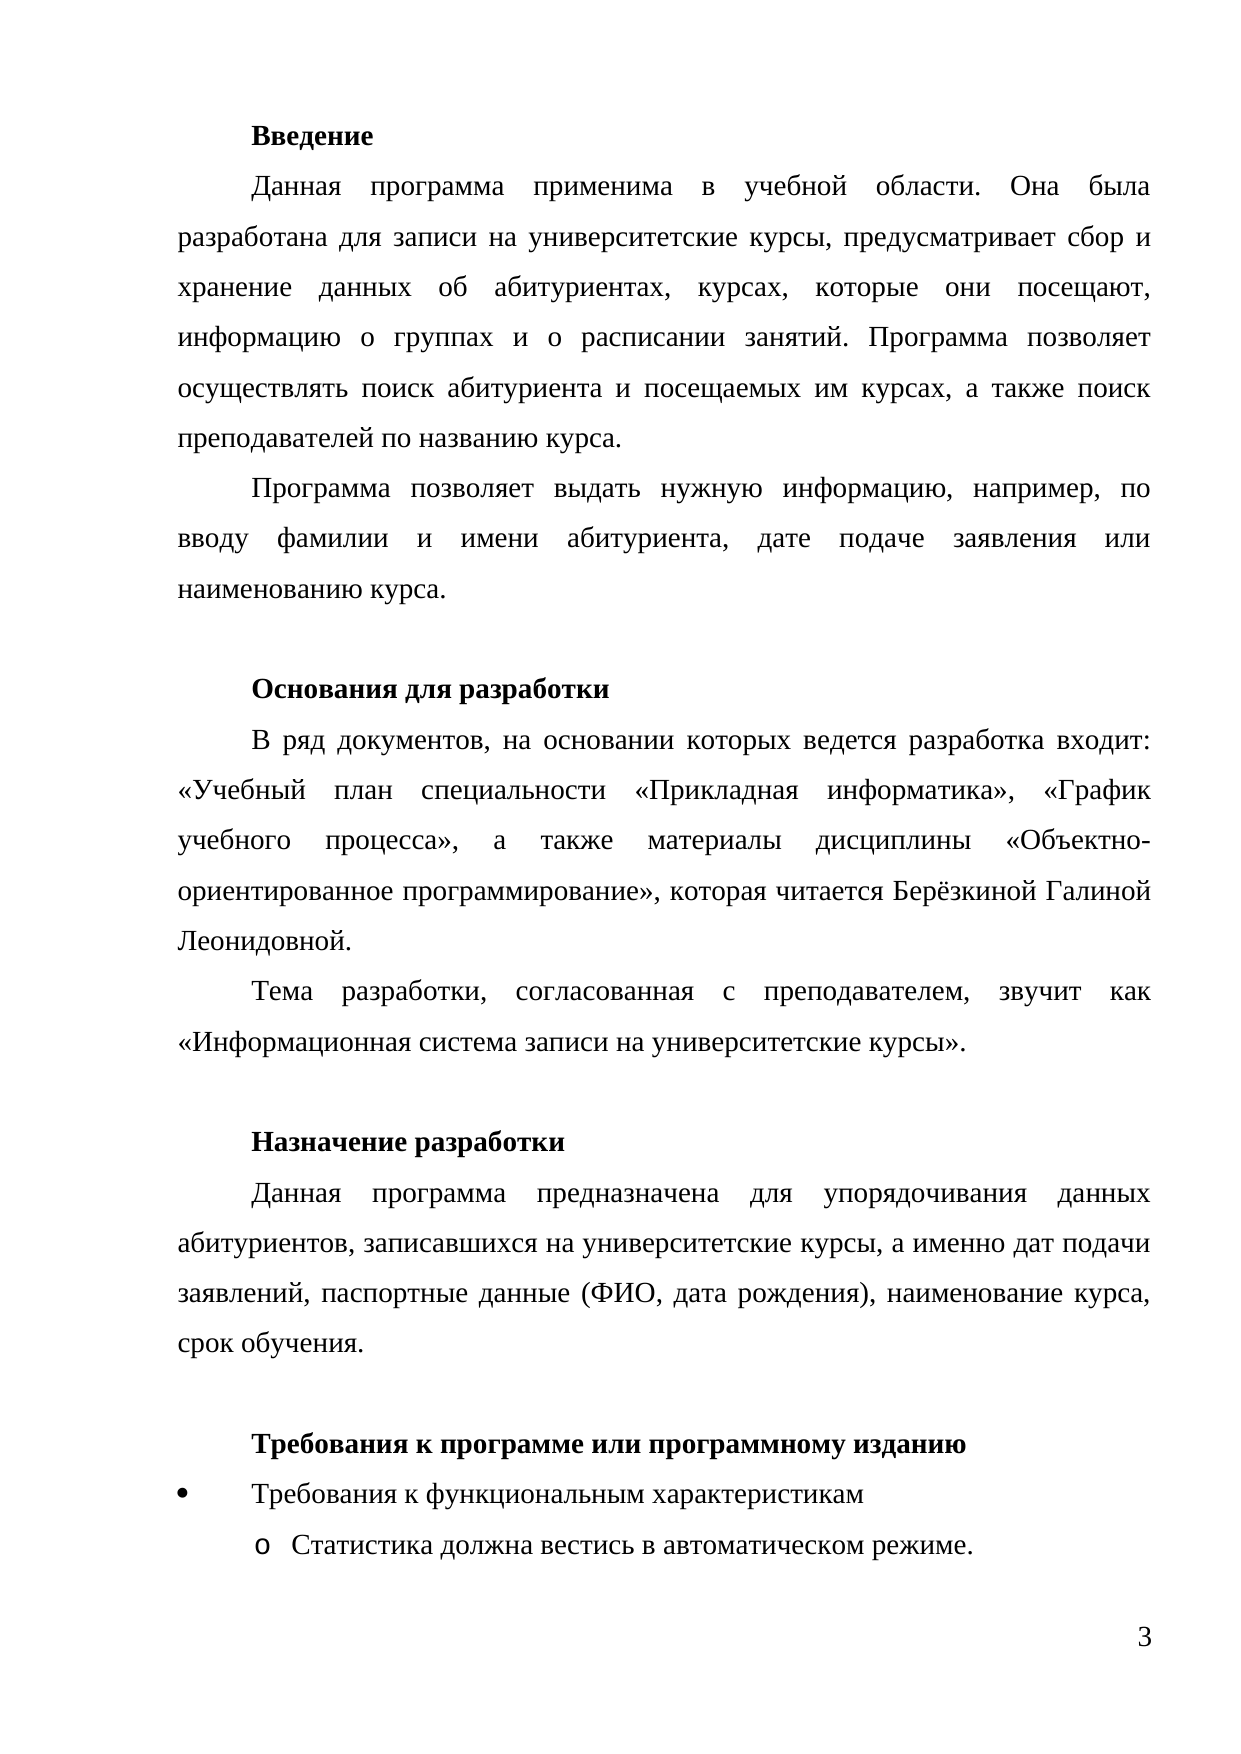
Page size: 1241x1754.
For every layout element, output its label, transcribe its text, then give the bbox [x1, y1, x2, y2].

text Требования к программе или программному изданию [177, 1426, 1152, 1460]
text Основания для разработки [177, 672, 1152, 705]
text Введение [177, 118, 1152, 152]
list Статистика должна вестись в автоматическом режиме. [254, 1527, 1152, 1563]
text Данная программа предназначена для упорядочивания данных абитуриентов, записавшихся на университетские курсы, а именно дат подачи заявлений, паспортные данные (ФИО, дата рождения), наименование курса, срок обучения. [177, 1175, 1152, 1359]
text В ряд документов, на основании которых ведется разработка входит: «Учебный план специальности «Прикладная информатика», «График учебного процесса», а также материалы дисциплины «Объектно-ориентированное программирование», которая читается Берёзкиной Галиной Леонидовной. [177, 722, 1152, 957]
text Назначение разработки [177, 1124, 1152, 1158]
text Программа позволяет выдать нужную информацию, например, по вводу фамилии и имени абитуриента, дате подаче заявления или наименованию курса. [177, 470, 1152, 604]
text Тема разработки, согласованная с преподавателем, звучит как «Информационная система записи на университетские курсы». [177, 973, 1152, 1057]
list Требования к функциональным характеристикам [177, 1477, 1152, 1510]
text Данная программа применима в учебной области. Она была разработана для записи на университетские курсы, предусматривает сбор и хранение данных об абитуриентах, курсах, которые они посещают, информацию о группах и о расписании занятий. Программа позволяет осуществлять поиск абитуриента и посещаемых им курсах, а также поиск преподавателей по названию курса. [177, 168, 1152, 453]
